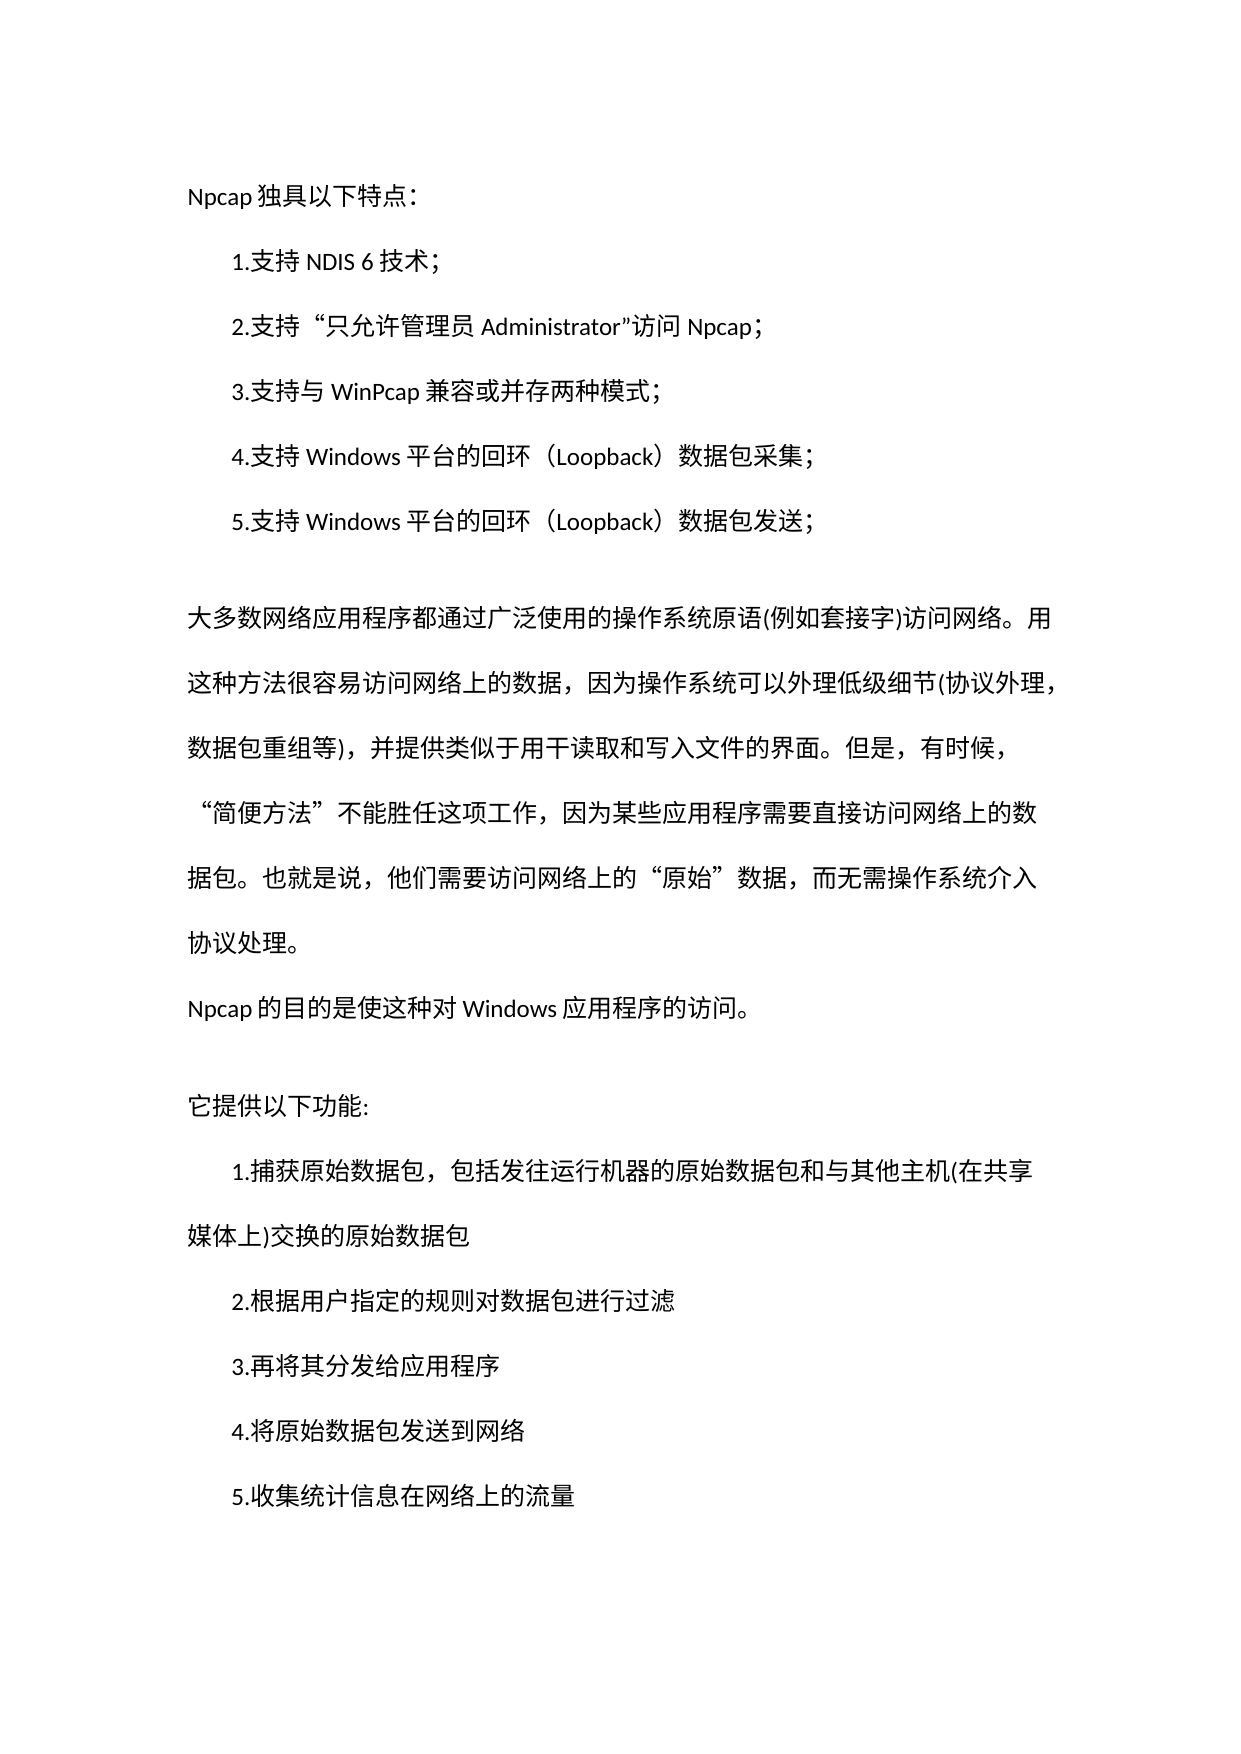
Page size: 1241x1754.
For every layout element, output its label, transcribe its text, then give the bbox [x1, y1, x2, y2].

text 1.捕获原始数据包，包括发往运行机器的原始数据包和与其他主机(在共享媒体上)交换的原始数据包 [187, 1137, 1053, 1267]
text Npcap的目的是使这种对Windows应用程序的访问。 [187, 974, 1053, 1039]
text 5.支持 Windows 平台的回环（Loopback）数据包发送； [187, 487, 1053, 552]
text 3.支持与 WinPcap 兼容或并存两种模式； [187, 357, 1053, 422]
text 5.收集统计信息在网络上的流量 [187, 1462, 1053, 1527]
text 它提供以下功能: [187, 1072, 1053, 1137]
text 4.将原始数据包发送到网络 [187, 1397, 1053, 1462]
text 2.支持“只允许管理员 Administrator”访问 Npcap； [187, 292, 1053, 357]
text 1.支持 NDIS 6 技术； [187, 227, 1053, 292]
text 2.根据用户指定的规则对数据包进行过滤 [187, 1267, 1053, 1332]
text 大多数网络应用程序都通过广泛使用的操作系统原语(例如套接字)访问网络。用这种方法很容易访问网络上的数据，因为操作系统可以外理低级细节(协议外理，数据包重组等)，并提供类似于用干读取和写入文件的界面。但是，有时候，“简便方法”不能胜任这项工作，因为某些应用程序需要直接访问网络上的数据包。也就是说，他们需要访问网络上的“原始”数据，而无需操作系统介入协议处理。 [187, 584, 1053, 974]
text 3.再将其分发给应用程序 [187, 1332, 1053, 1397]
text Npcap独具以下特点： [187, 162, 1053, 227]
text 4.支持 Windows 平台的回环（Loopback）数据包采集； [187, 422, 1053, 487]
